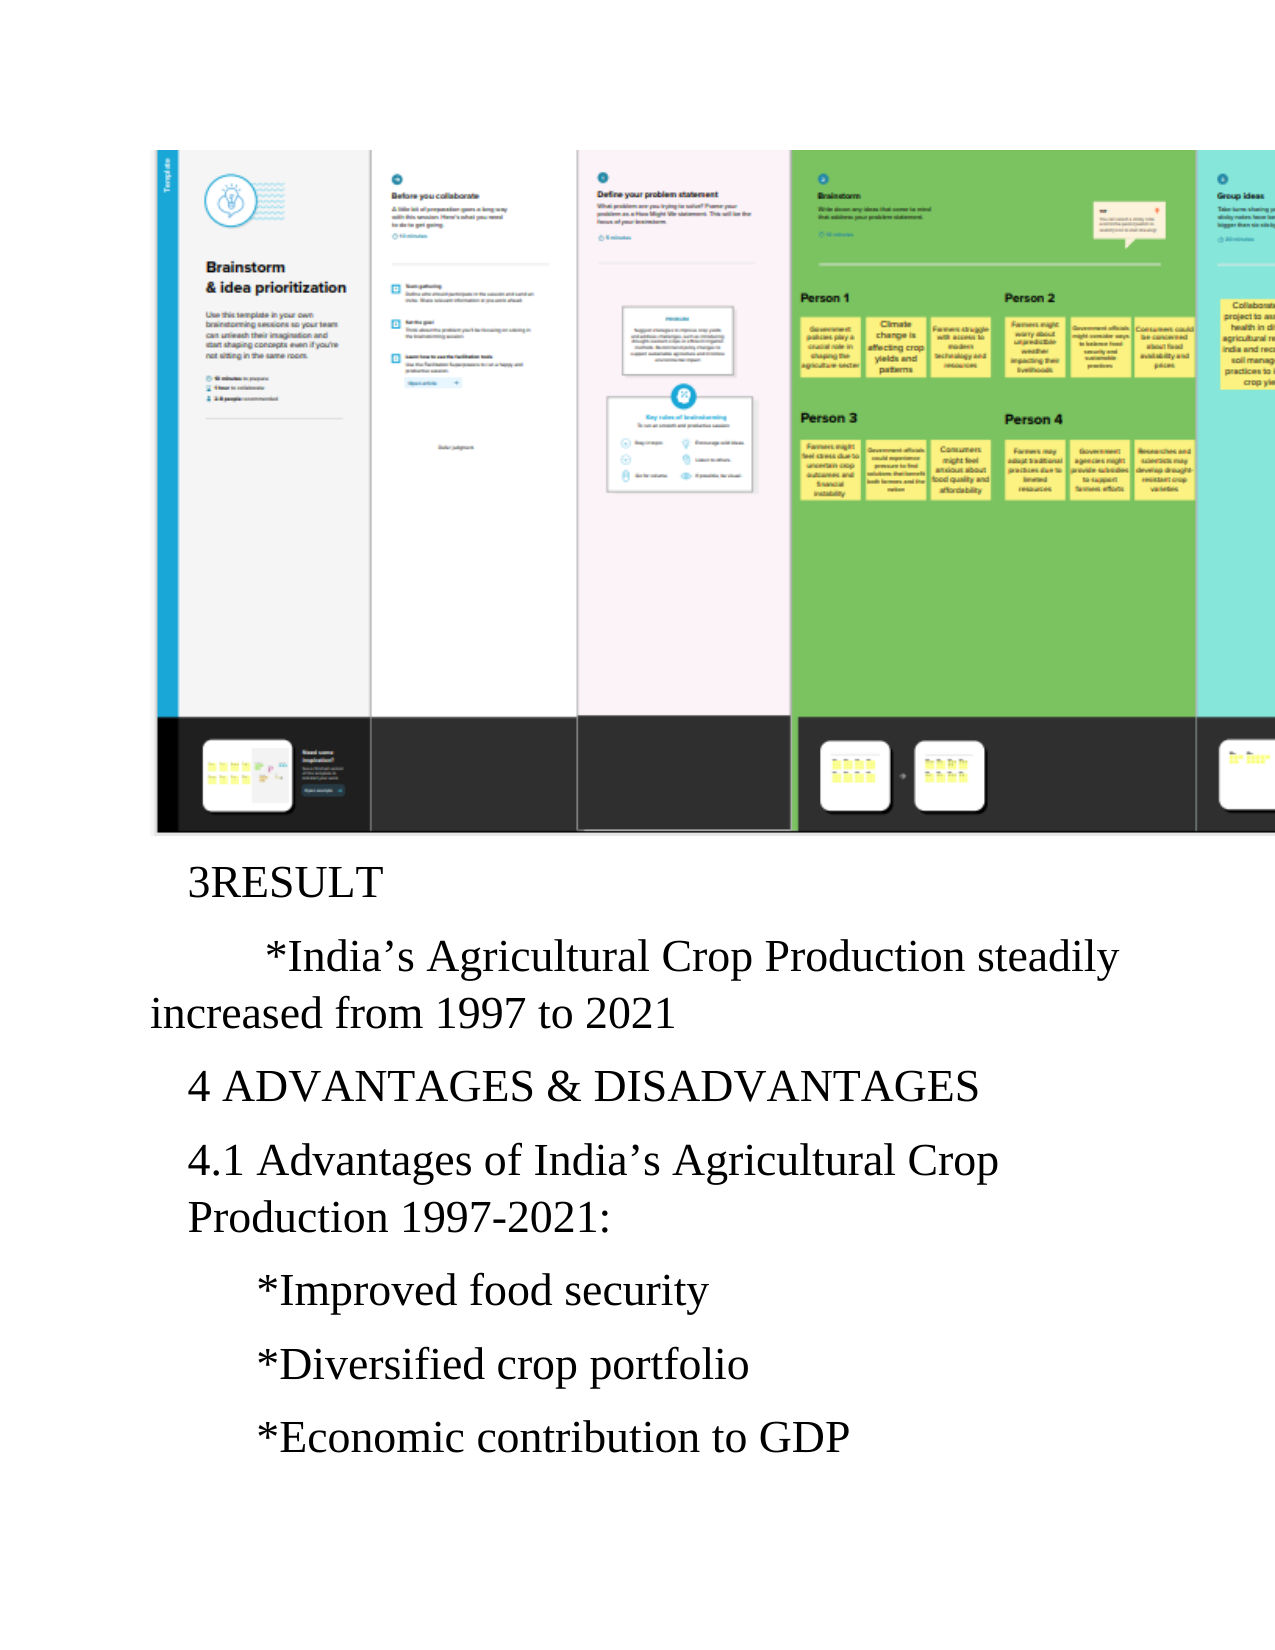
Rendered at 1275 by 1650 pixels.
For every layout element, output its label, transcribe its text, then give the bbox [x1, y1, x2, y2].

text *Economic contribution to GDP [187, 1410, 1125, 1462]
text *Improved food security [187, 1263, 1125, 1315]
picture [150, 150, 1275, 836]
text *Diversified crop portfolio [187, 1336, 1125, 1389]
text 4.1 Advantages of India’s Agricultural Crop Production 1997-2021: [187, 1132, 1125, 1242]
text *India’s Agricultural Crop Production steadily increased from 1997 to 2021 [150, 928, 1125, 1038]
text 4 ADVANTAGES & DISADVANTAGES [187, 1059, 1125, 1111]
text 3RESULT [187, 855, 1125, 907]
